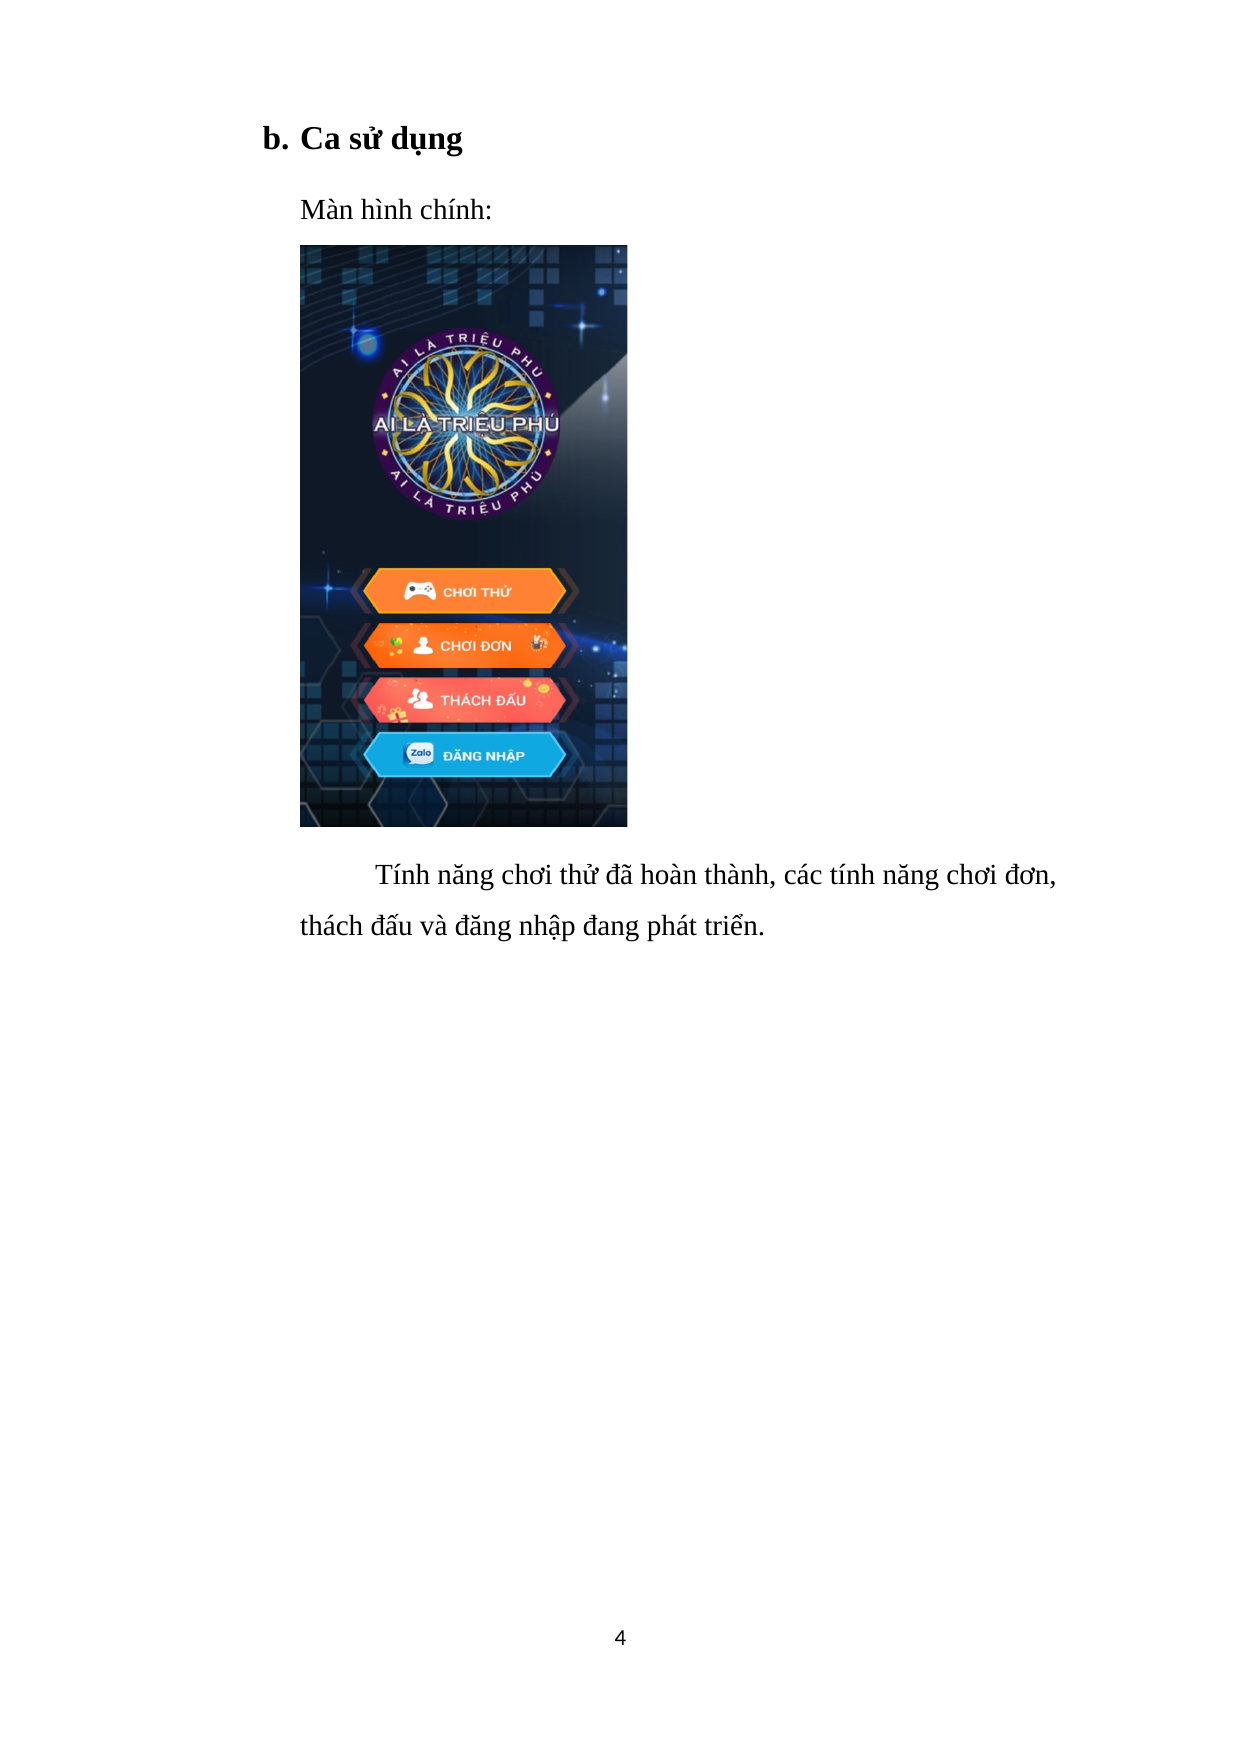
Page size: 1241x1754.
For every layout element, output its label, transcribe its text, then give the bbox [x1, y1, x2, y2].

text Màn hình chính: [225, 192, 1090, 226]
picture [300, 245, 628, 827]
list Ca sử dụng [262, 118, 1090, 156]
text Tính năng chơi thử đã hoàn thành, các tính năng chơi đơn, thách đấu và đăng nhập đang phát triển. [300, 857, 1090, 941]
